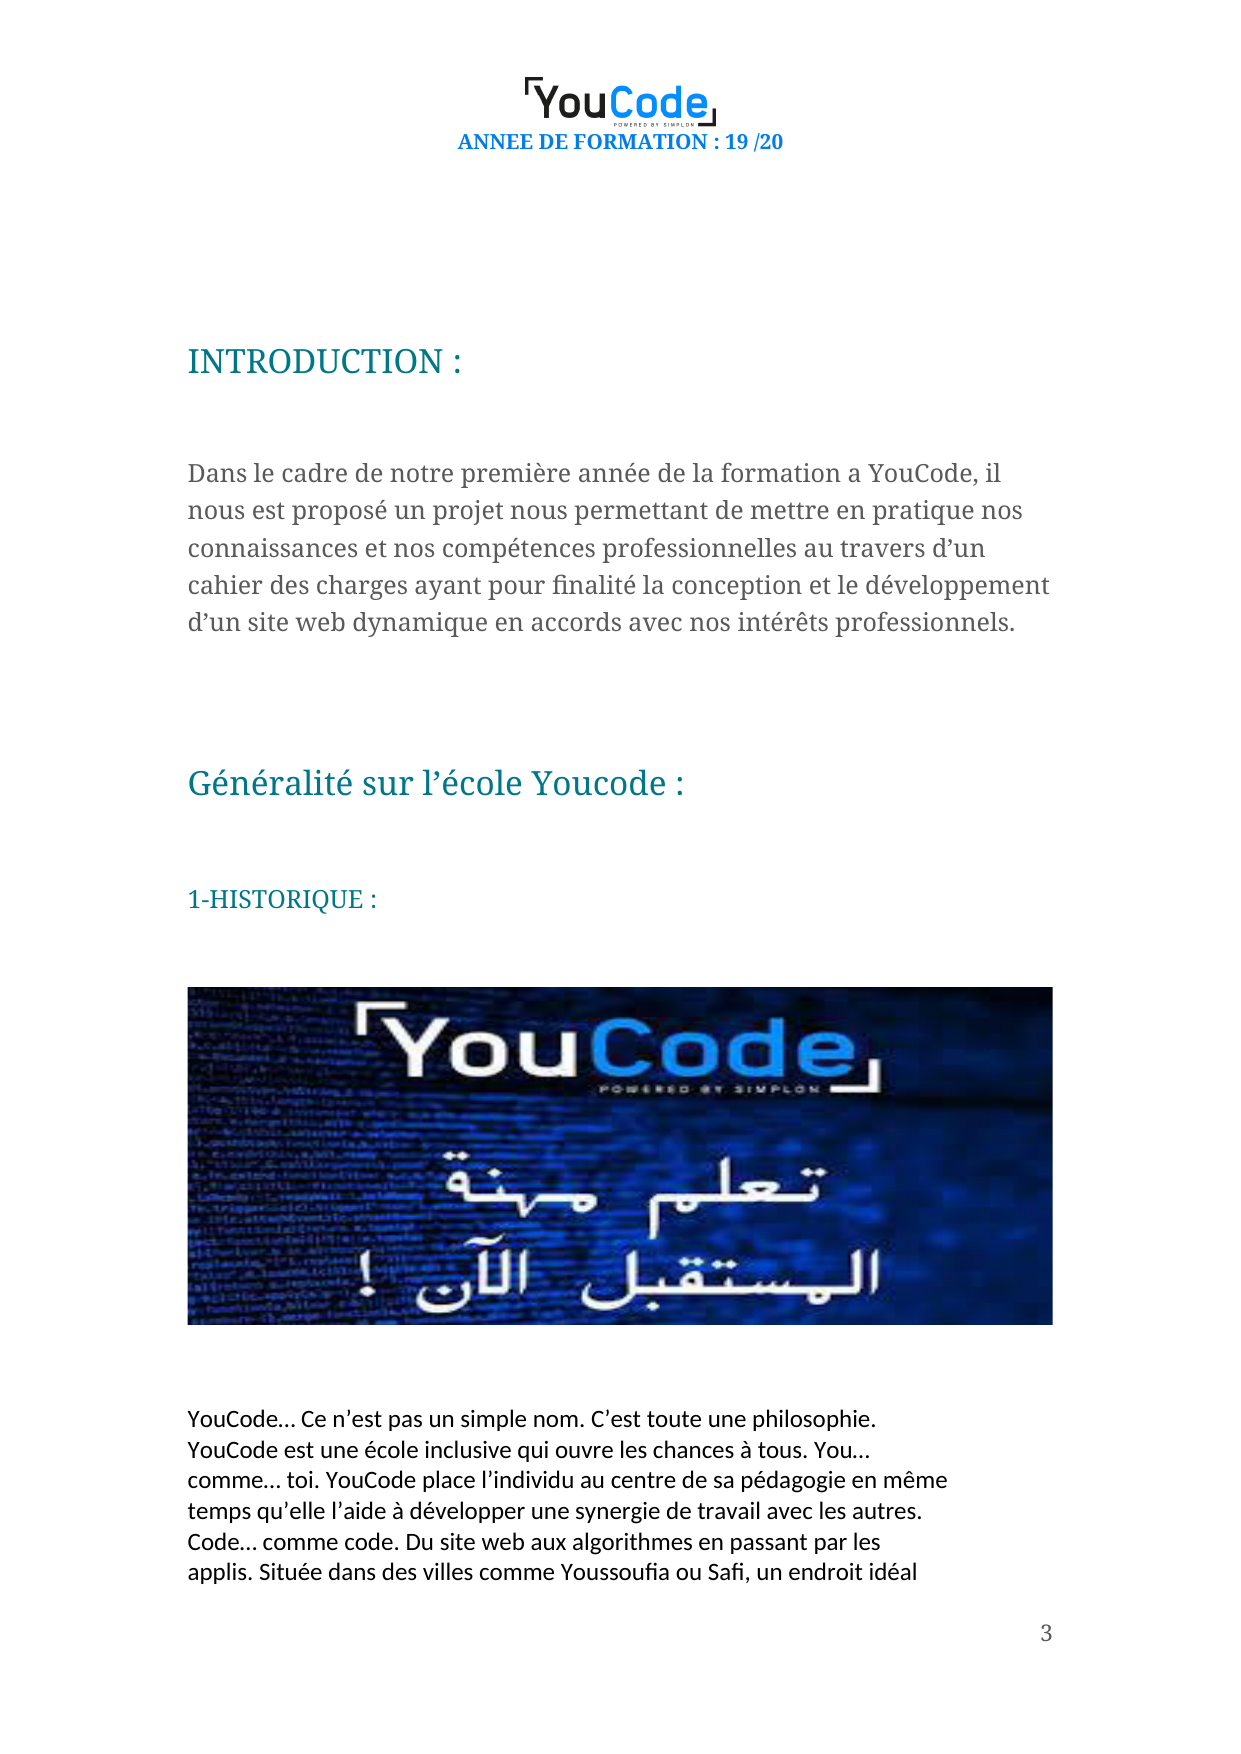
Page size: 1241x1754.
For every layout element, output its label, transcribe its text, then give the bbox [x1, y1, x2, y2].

text Code… comme code. Du site web aux algorithmes en passant par les [187, 1526, 1053, 1556]
text applis. Située dans des villes comme Youssoufia ou Safi, un endroit idéal [187, 1556, 1053, 1587]
subtitle Généralité sur l’école Youcode : [187, 760, 1053, 806]
text comme… toi. YouCode place l’individu au centre de sa pédagogie en même [187, 1465, 1053, 1495]
text YouCode… Ce n’est pas un simple nom. C’est toute une philosophie. [187, 1404, 1053, 1434]
subtitle INTRODUCTION : [187, 338, 1053, 383]
text YouCode est une école inclusive qui ouvre les chances à tous. You… [187, 1434, 1053, 1465]
text temps qu’elle l’aide à développer une synergie de travail avec les autres. [187, 1495, 1053, 1526]
subtitle 1-Historique : [187, 882, 1053, 916]
text Dans le cadre de notre première année de la formation a YouCode, il nous est proposé un projet nous permettant de mettre en pratique nos connaissances et nos compétences professionnelles au travers d’un cahier des charges ayant pour finalité la conception et le développement d’un site web dynamique en accords avec nos intérêts professionnels. [187, 456, 1053, 639]
